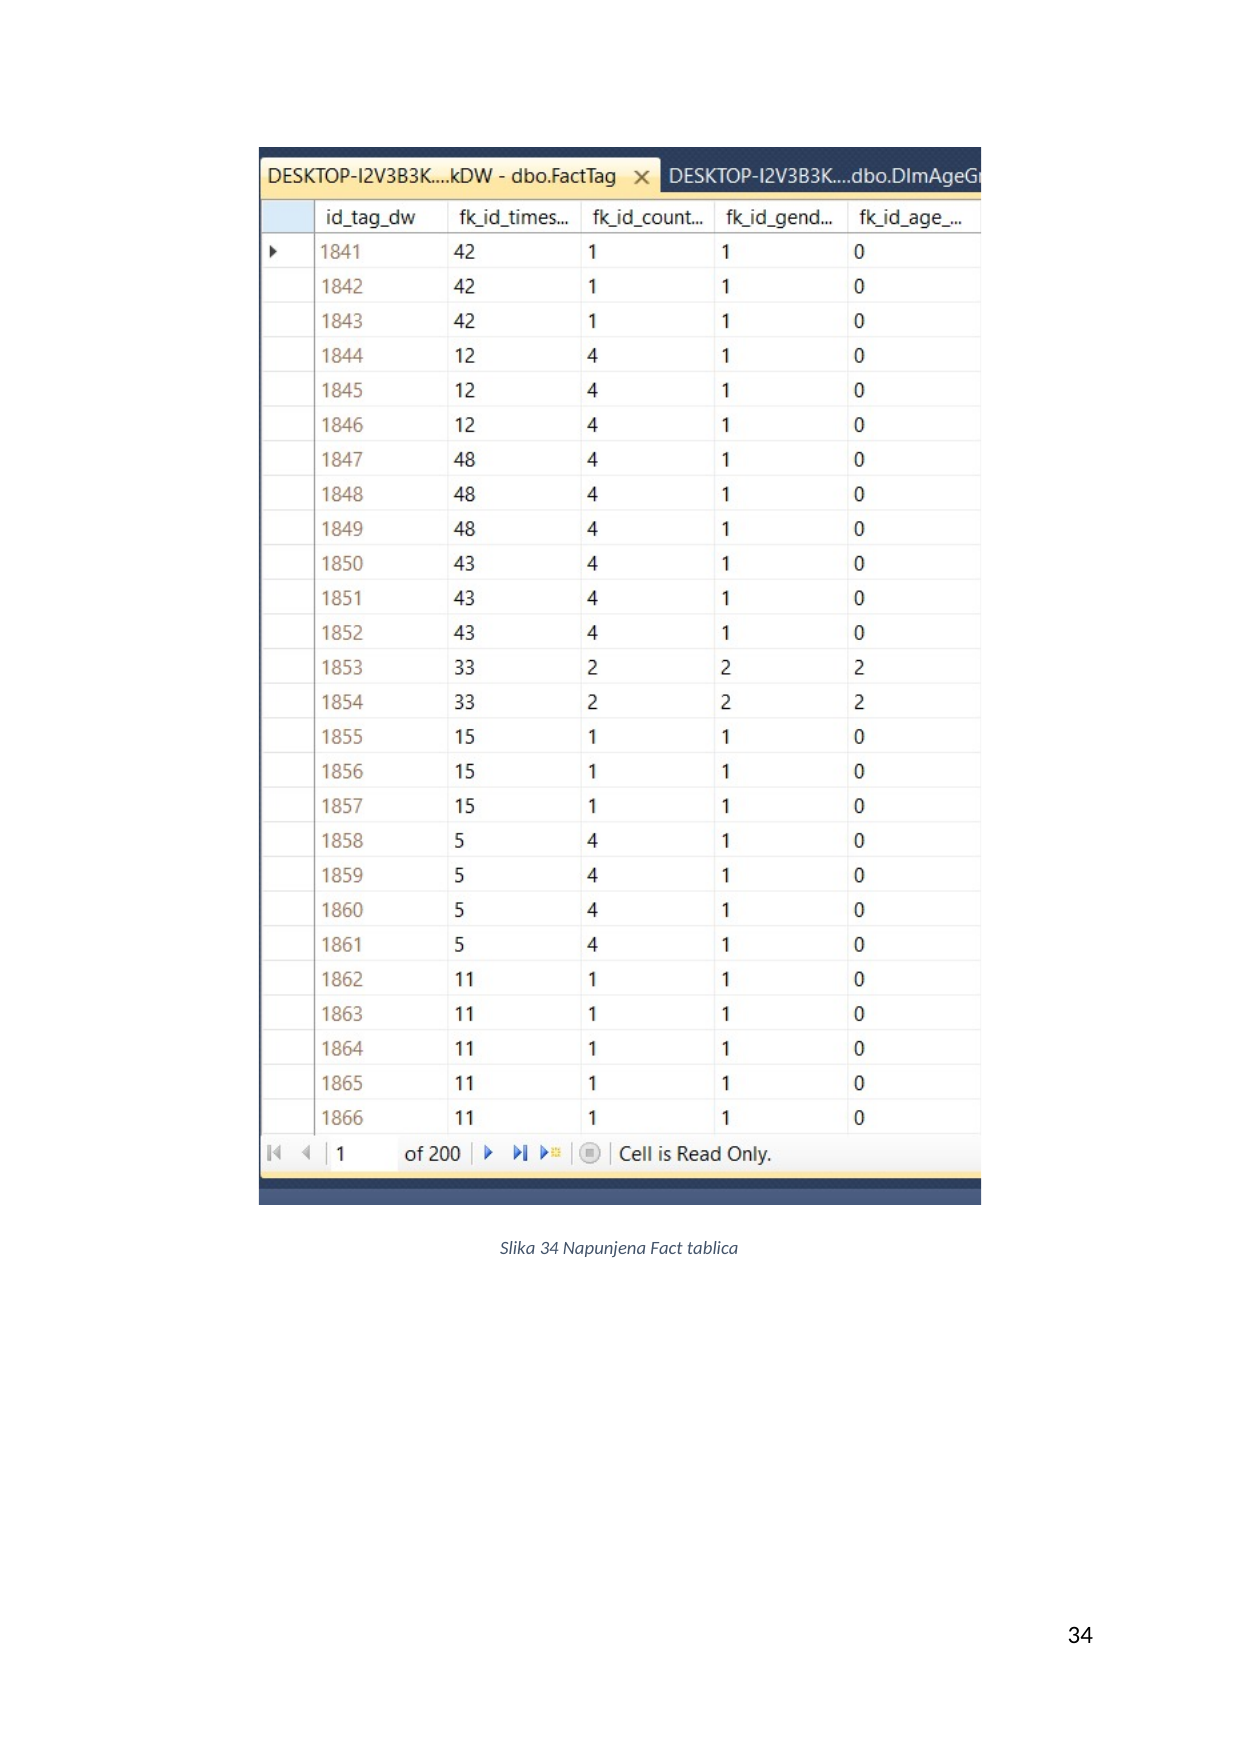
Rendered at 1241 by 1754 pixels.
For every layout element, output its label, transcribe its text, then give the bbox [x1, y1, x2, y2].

picture [258, 147, 982, 1205]
text Slika 34 Napunjena Fact tablica [148, 1236, 1093, 1259]
